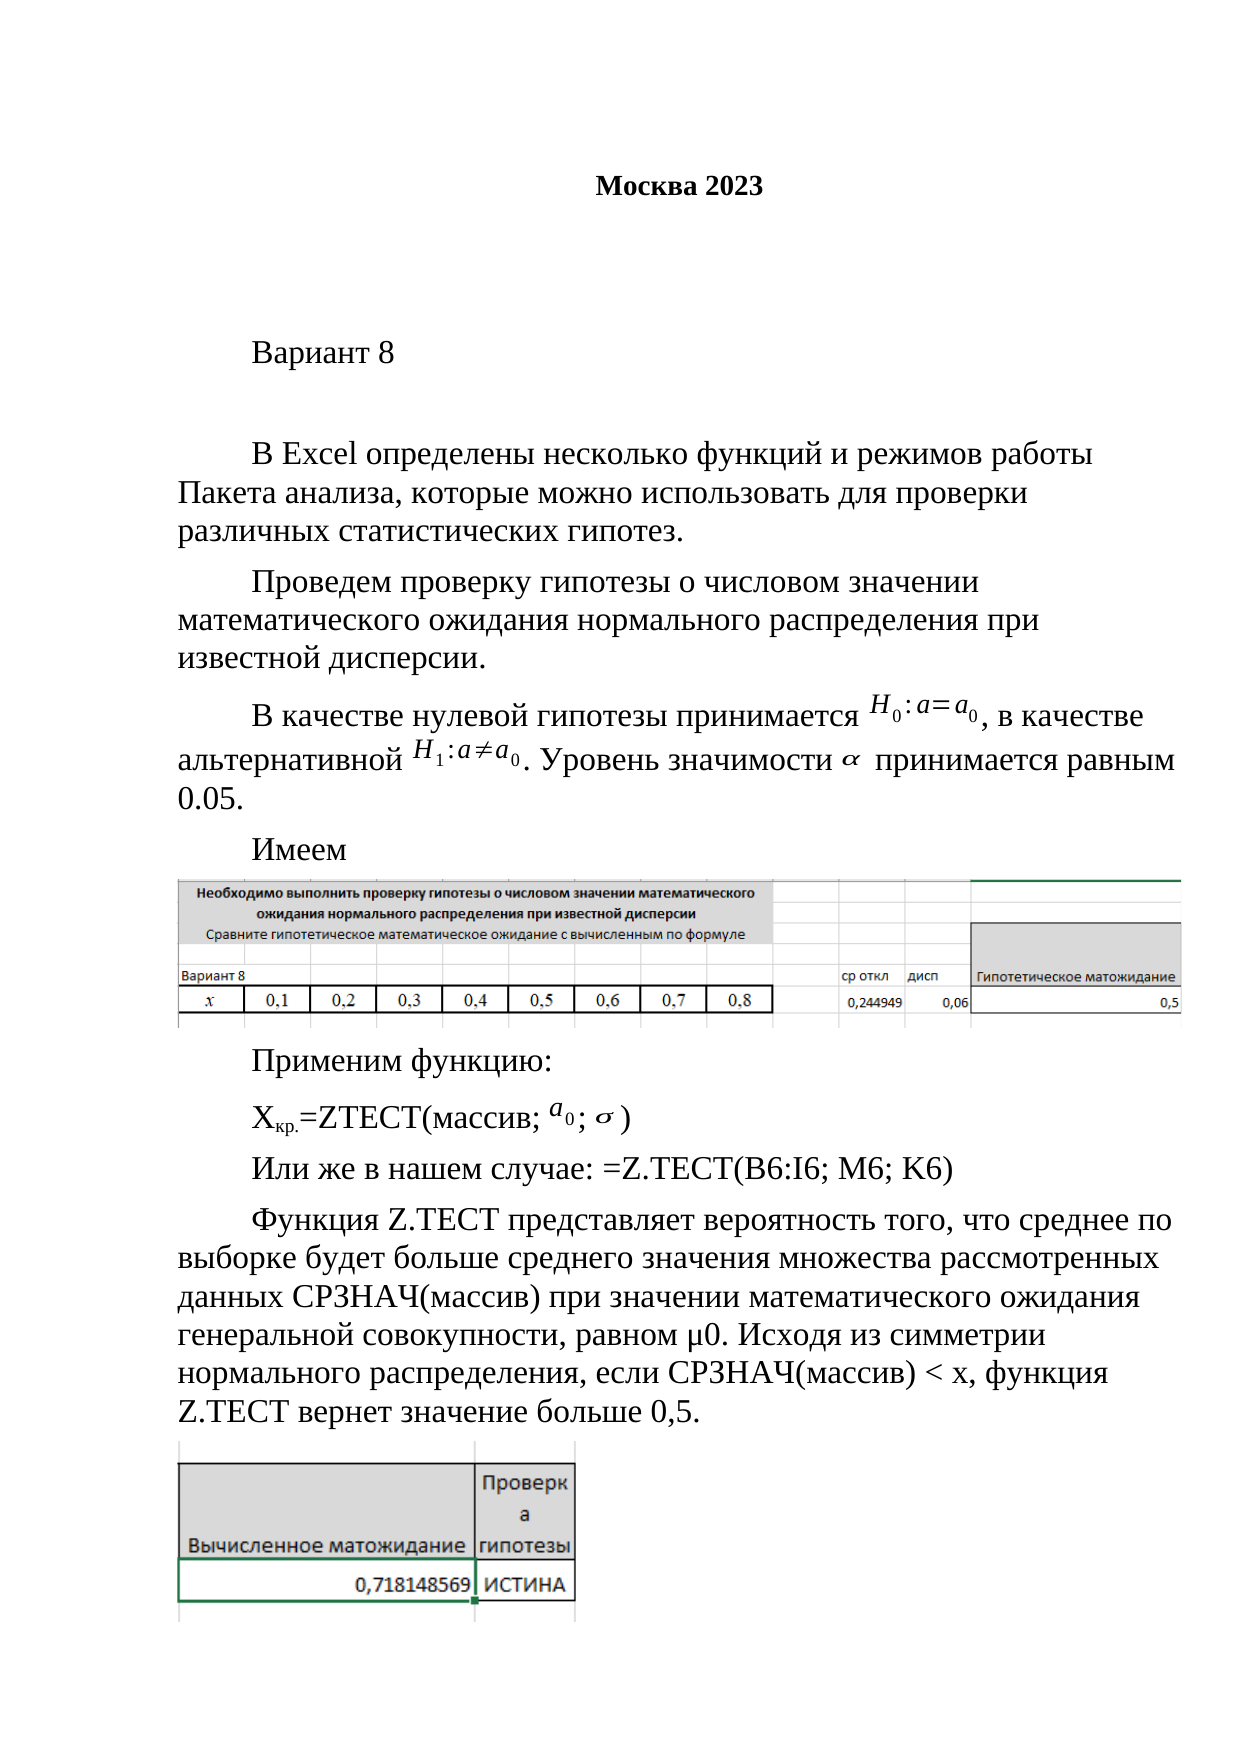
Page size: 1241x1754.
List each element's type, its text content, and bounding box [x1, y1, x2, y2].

text В качестве нулевой гипотезы принимается , в качестве альтернативной . Уровень значимости принимается равным 0.05. [177, 688, 1181, 816]
text Или же в нашем случае: =Z.ТЕСТ(B6:I6; M6; K6) [177, 1148, 1181, 1187]
text Москва 2023 [177, 168, 1181, 202]
text Применим функцию: [177, 1041, 1181, 1079]
text Имеем [177, 829, 1181, 867]
text Вариант 8 [177, 332, 1181, 370]
picture [177, 879, 1182, 1028]
text Проведем проверку гипотезы о числовом значении математического ожидания нормального распределения при известной дисперсии. [177, 561, 1181, 676]
text Функция Z.TEСT представляет вероятность того, что среднее по выборке будет больше среднего значения множества рассмотренных данных СРЗНАЧ(массив) при значении математического ожидания генеральной совокупности, равном μ0. Исходя из симметрии нормального распределения, если СРЗНАЧ(массив) < x, функция Z.TEСT вернет значение больше 0,5. [177, 1199, 1181, 1429]
picture [177, 1441, 576, 1622]
text В Excel определены несколько функций и режимов работы Пакета анализа, которые можно использовать для проверки различных статистических гипотез. [177, 433, 1181, 548]
text Xкр.=ZТЕСТ(массив; ; ) [177, 1091, 1181, 1136]
